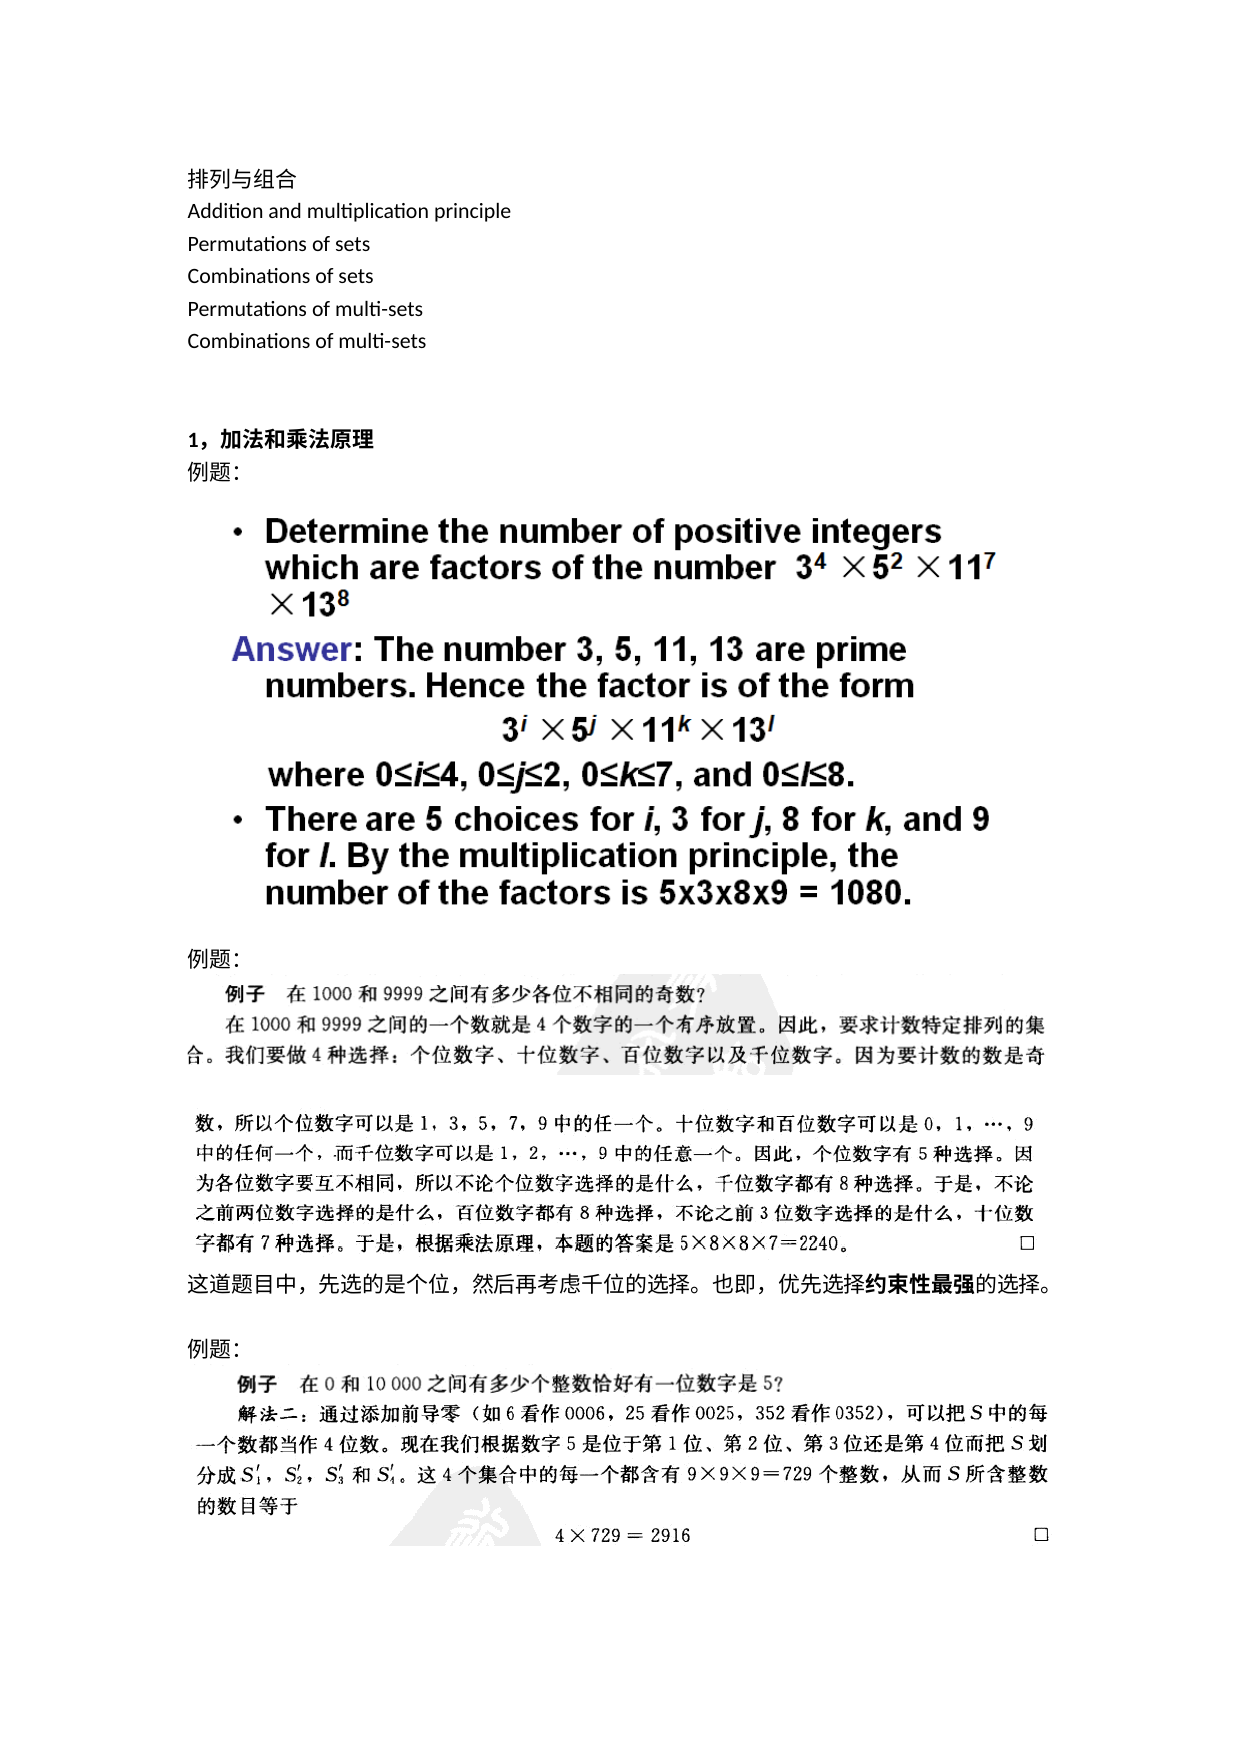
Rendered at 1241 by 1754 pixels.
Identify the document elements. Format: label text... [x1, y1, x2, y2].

text Permutations of multi-sets [187, 292, 1053, 324]
text Permutations of sets [187, 227, 1053, 259]
text Combinations of sets [187, 259, 1053, 292]
text 这道题目中，先选的是个位，然后再考虑千位的选择。也即，优先选择约束性最强的选择。 [187, 1267, 1053, 1299]
text 排列与组合 [187, 162, 1053, 194]
text Combinations of multi-sets [187, 324, 1053, 357]
text 例题： [187, 454, 1053, 487]
text 1，加法和乘法原理 [187, 422, 1053, 454]
text 例题： [187, 942, 1053, 974]
text Addition and multiplication principle [187, 194, 1053, 227]
text 例题： [187, 1332, 1053, 1364]
picture [213, 487, 1027, 921]
